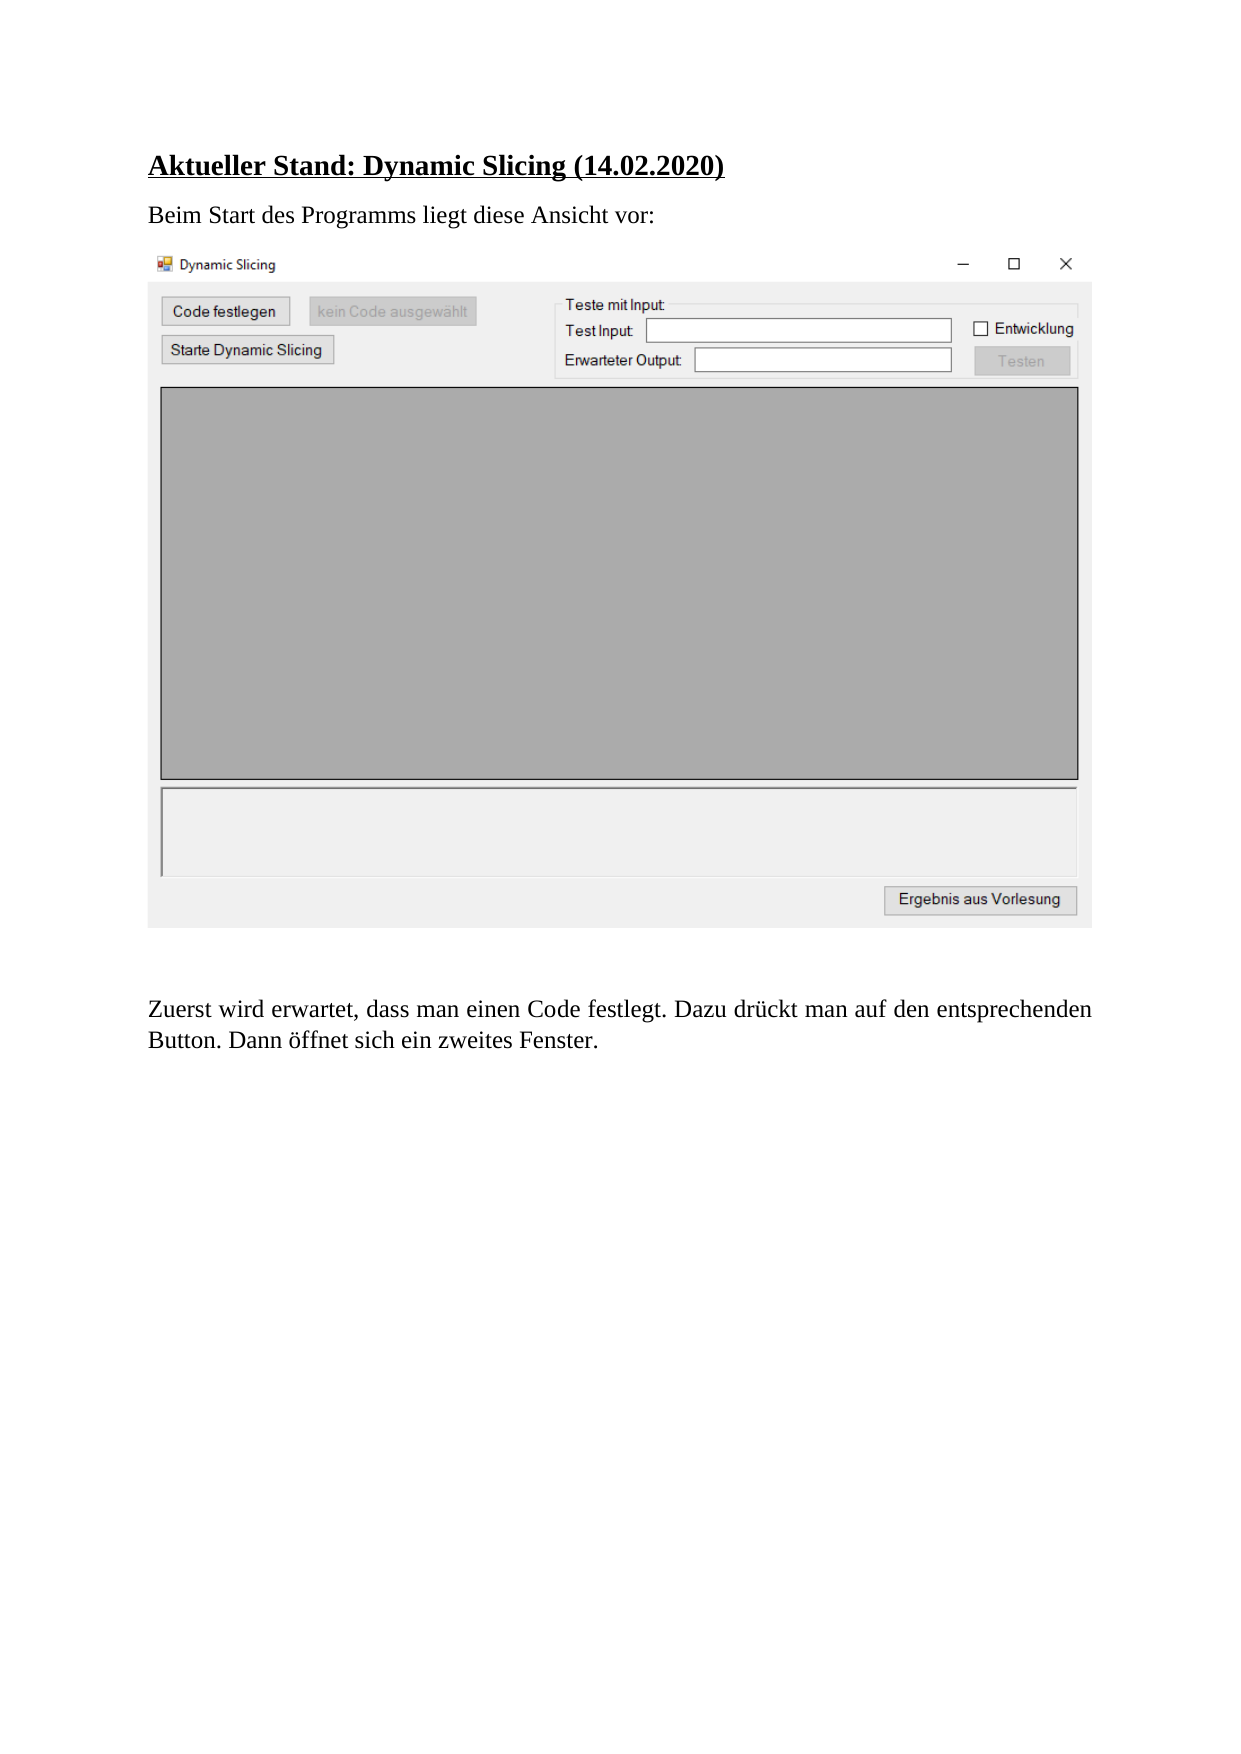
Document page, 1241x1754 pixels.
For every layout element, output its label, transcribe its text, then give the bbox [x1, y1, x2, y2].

text Aktueller Stand: Dynamic Slicing (14.02.2020) [148, 148, 1093, 181]
text Beim Start des Programms liegt diese Ansicht vor: [148, 200, 1093, 229]
text Zuerst wird erwartet, dass man einen Code festlegt. Dazu drückt man auf den entsprechenden Button. Dann öffnet sich ein zweites Fenster. [148, 994, 1093, 1054]
picture [147, 248, 1092, 928]
